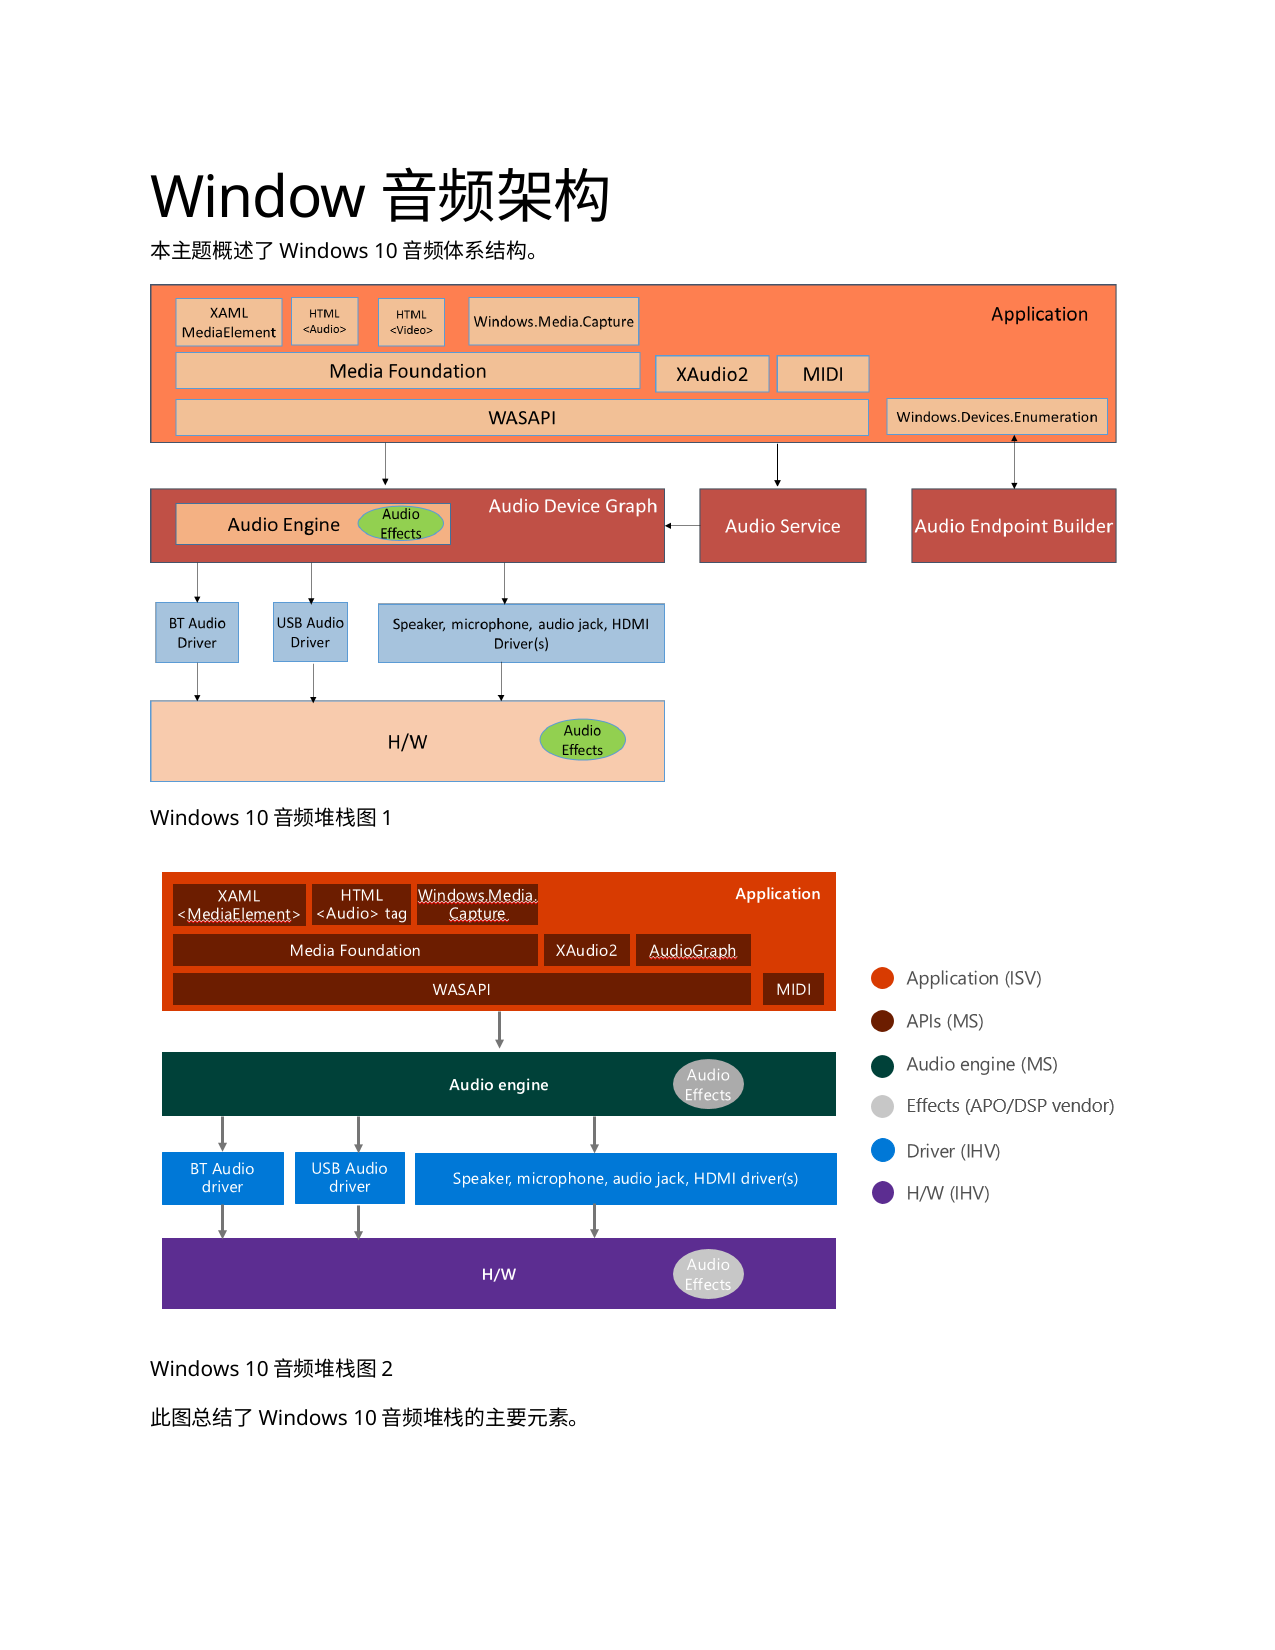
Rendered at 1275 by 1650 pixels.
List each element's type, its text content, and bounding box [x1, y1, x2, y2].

picture [150, 850, 1125, 1334]
text 本主题概述了Windows 10音频体系结构。 [150, 235, 1125, 265]
text Windows 10音频堆栈图2 [150, 1352, 1125, 1382]
title Window 音频架构 [150, 150, 1125, 235]
text Windows 10音频堆栈图1 [150, 801, 1125, 831]
text 此图总结了Windows 10音频堆栈的主要元素。 [150, 1401, 1125, 1432]
picture [150, 284, 1125, 782]
